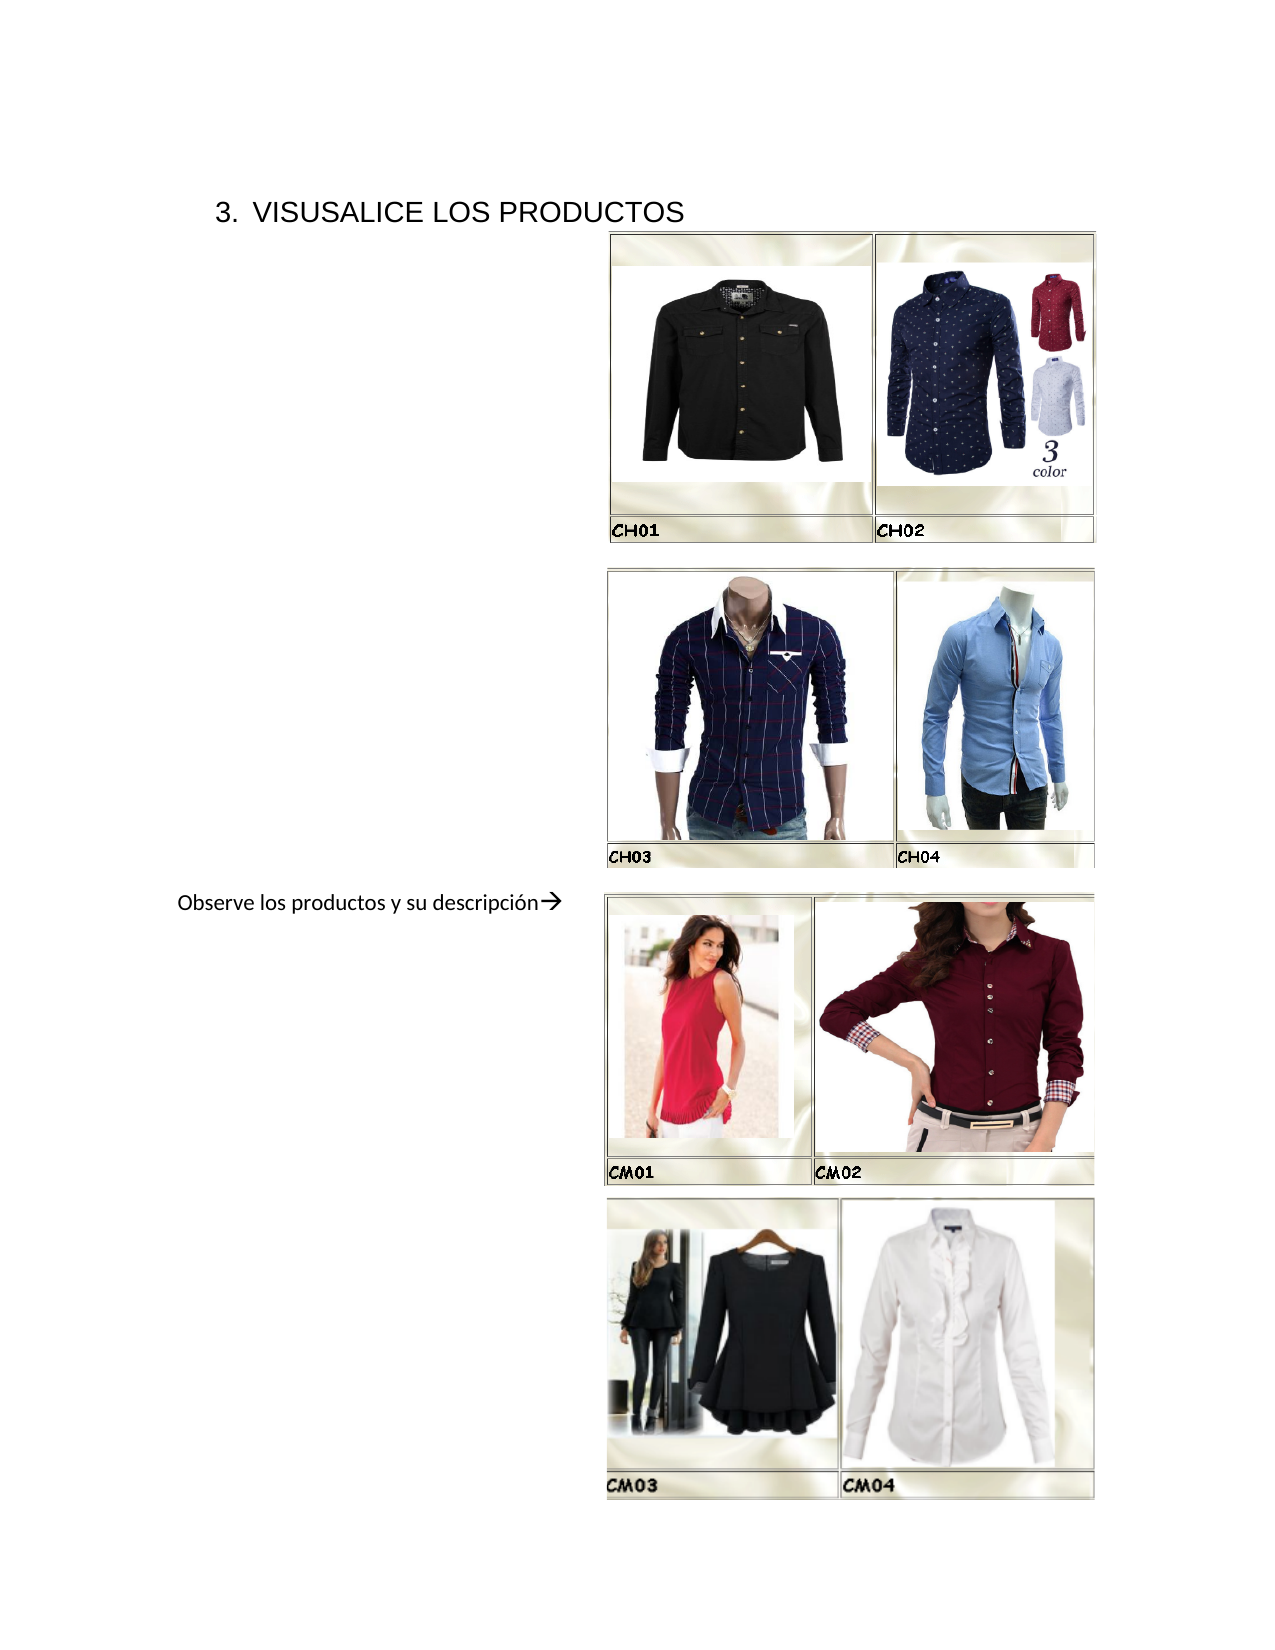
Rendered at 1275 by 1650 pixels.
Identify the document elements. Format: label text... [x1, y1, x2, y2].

picture [608, 231, 1097, 543]
list VISUSALICE LOS PRODUCTOS [215, 195, 1098, 229]
picture [607, 567, 1094, 868]
picture [603, 1197, 1094, 1497]
text Observe los productos y su descripción [177, 888, 1098, 916]
picture [604, 892, 1094, 1186]
